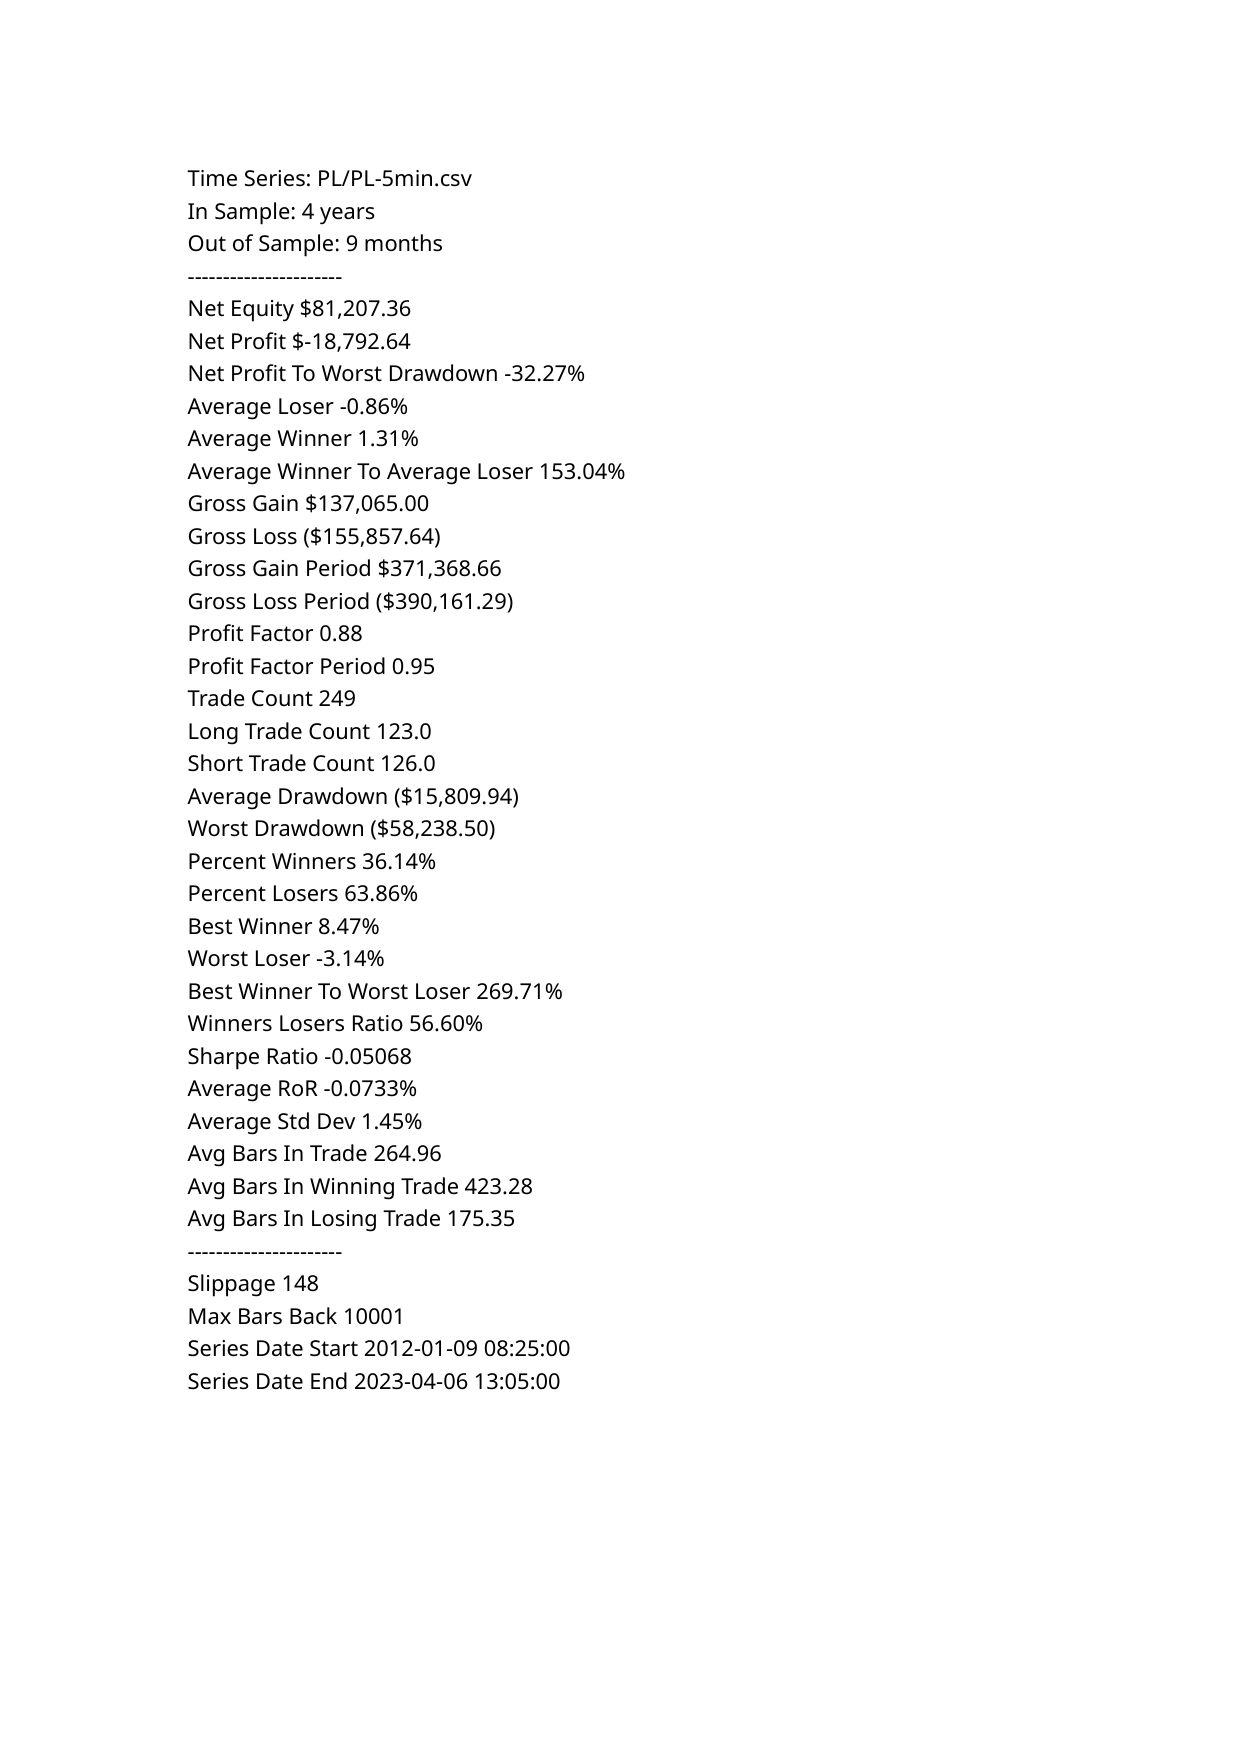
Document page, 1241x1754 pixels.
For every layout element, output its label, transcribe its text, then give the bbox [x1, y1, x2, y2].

text Net Equity $81,207.36 [187, 292, 1053, 324]
text Average Loser -0.86% [187, 389, 1053, 422]
text Sharpe Ratio -0.05068 [187, 1039, 1053, 1072]
text Worst Drawdown ($58,238.50) [187, 812, 1053, 844]
text In Sample: 4 years [187, 194, 1053, 227]
text Avg Bars In Losing Trade 175.35 [187, 1202, 1053, 1234]
text ---------------------- [187, 1234, 1053, 1267]
text Best Winner To Worst Loser 269.71% [187, 974, 1053, 1007]
text Long Trade Count 123.0 [187, 714, 1053, 747]
text Winners Losers Ratio 56.60% [187, 1007, 1053, 1039]
text Trade Count 249 [187, 682, 1053, 714]
text ---------------------- [187, 259, 1053, 292]
text Gross Gain Period $371,368.66 [187, 552, 1053, 584]
text Out of Sample: 9 months [187, 227, 1053, 259]
text Time Series: PL/PL-5min.csv [187, 162, 1053, 194]
text Slippage 148 [187, 1267, 1053, 1299]
text Average Winner 1.31% [187, 422, 1053, 454]
text Short Trade Count 126.0 [187, 747, 1053, 779]
text Series Date End 2023-04-06 13:05:00 [187, 1364, 1053, 1397]
text Avg Bars In Winning Trade 423.28 [187, 1169, 1053, 1202]
text Net Profit To Worst Drawdown -32.27% [187, 357, 1053, 389]
text Profit Factor Period 0.95 [187, 649, 1053, 682]
text Profit Factor 0.88 [187, 617, 1053, 649]
text Average Winner To Average Loser 153.04% [187, 454, 1053, 487]
text Average Std Dev 1.45% [187, 1104, 1053, 1137]
text Max Bars Back 10001 [187, 1299, 1053, 1332]
text Percent Winners 36.14% [187, 844, 1053, 877]
text Avg Bars In Trade 264.96 [187, 1137, 1053, 1169]
text Best Winner 8.47% [187, 909, 1053, 942]
text Gross Loss Period ($390,161.29) [187, 584, 1053, 617]
text Net Profit $-18,792.64 [187, 324, 1053, 357]
text Average RoR -0.0733% [187, 1072, 1053, 1104]
text Percent Losers 63.86% [187, 877, 1053, 909]
text Worst Loser -3.14% [187, 942, 1053, 974]
text Average Drawdown ($15,809.94) [187, 779, 1053, 812]
text Gross Loss ($155,857.64) [187, 519, 1053, 552]
text Series Date Start 2012-01-09 08:25:00 [187, 1332, 1053, 1364]
text Gross Gain $137,065.00 [187, 487, 1053, 519]
